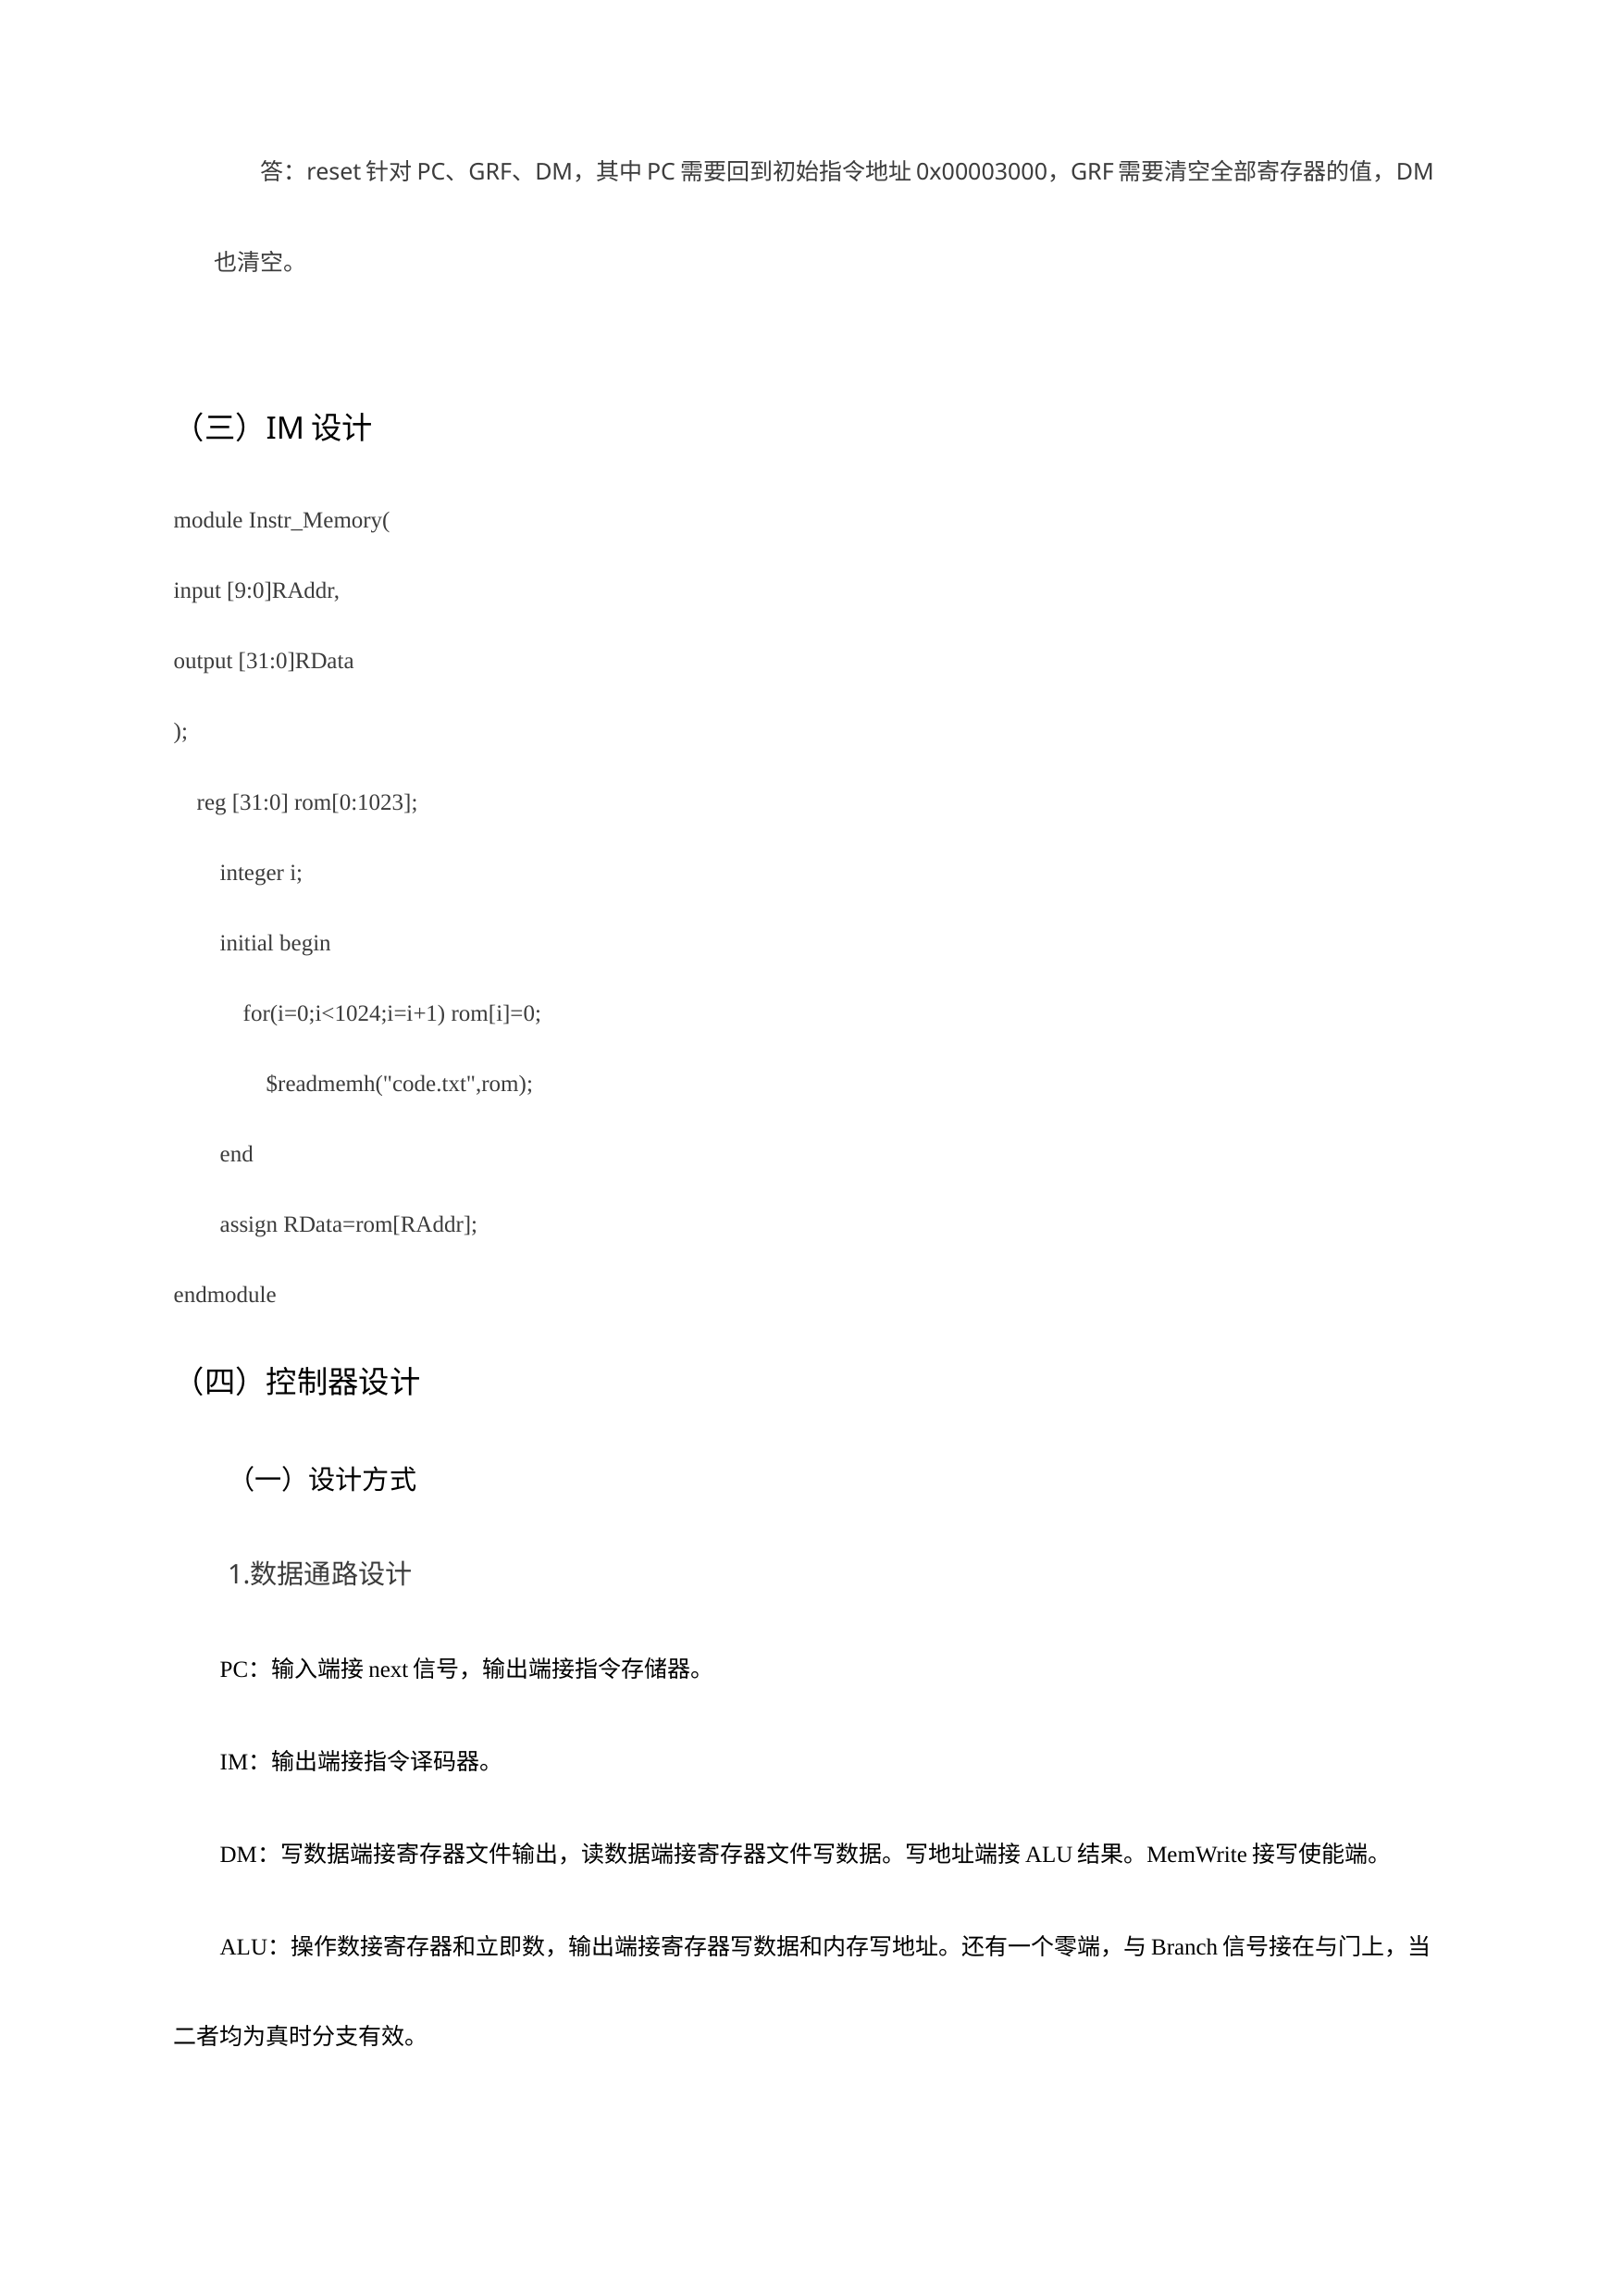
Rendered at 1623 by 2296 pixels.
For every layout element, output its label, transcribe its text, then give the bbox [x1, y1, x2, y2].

text DM：写数据端接寄存器文件输出，读数据端接寄存器文件写数据。写地址端接ALU结果。MemWrite接写使能端。 [173, 1822, 1449, 1882]
text output [31:0]RData [173, 646, 1449, 676]
text ); [173, 716, 1449, 746]
text 1.数据通路设计 [173, 1543, 1449, 1603]
text initial begin [173, 927, 1449, 957]
text $readmemh("code.txt",rom); [173, 1068, 1449, 1098]
text module Instr_Memory( [173, 505, 1449, 535]
text 答：reset针对PC、GRF、DM，其中PC需要回到初始指令地址0x00003000，GRF需要清空全部寄存器的值，DM也清空。 [214, 140, 1449, 291]
text （三）IM设计 [173, 395, 1449, 455]
text integer i; [173, 857, 1449, 887]
text end [173, 1138, 1449, 1168]
text （一）设计方式 [173, 1447, 1449, 1508]
text for(i=0;i<1024;i=i+1) rom[i]=0; [173, 998, 1449, 1027]
text PC：输入端接next信号，输出端接指令存储器。 [173, 1637, 1449, 1697]
text reg [31:0] rom[0:1023]; [173, 787, 1449, 816]
text input [9:0]RAddr, [173, 576, 1449, 605]
text assign RData=rom[RAddr]; [173, 1209, 1449, 1238]
text endmodule [173, 1279, 1449, 1309]
text ALU：操作数接寄存器和立即数，输出端接寄存器写数据和内存写地址。还有一个零端，与Branch信号接在与门上，当二者均为真时分支有效。 [173, 1915, 1449, 2065]
text （四）控制器设计 [173, 1349, 1449, 1409]
text IM：输出端接指令译码器。 [173, 1730, 1449, 1790]
